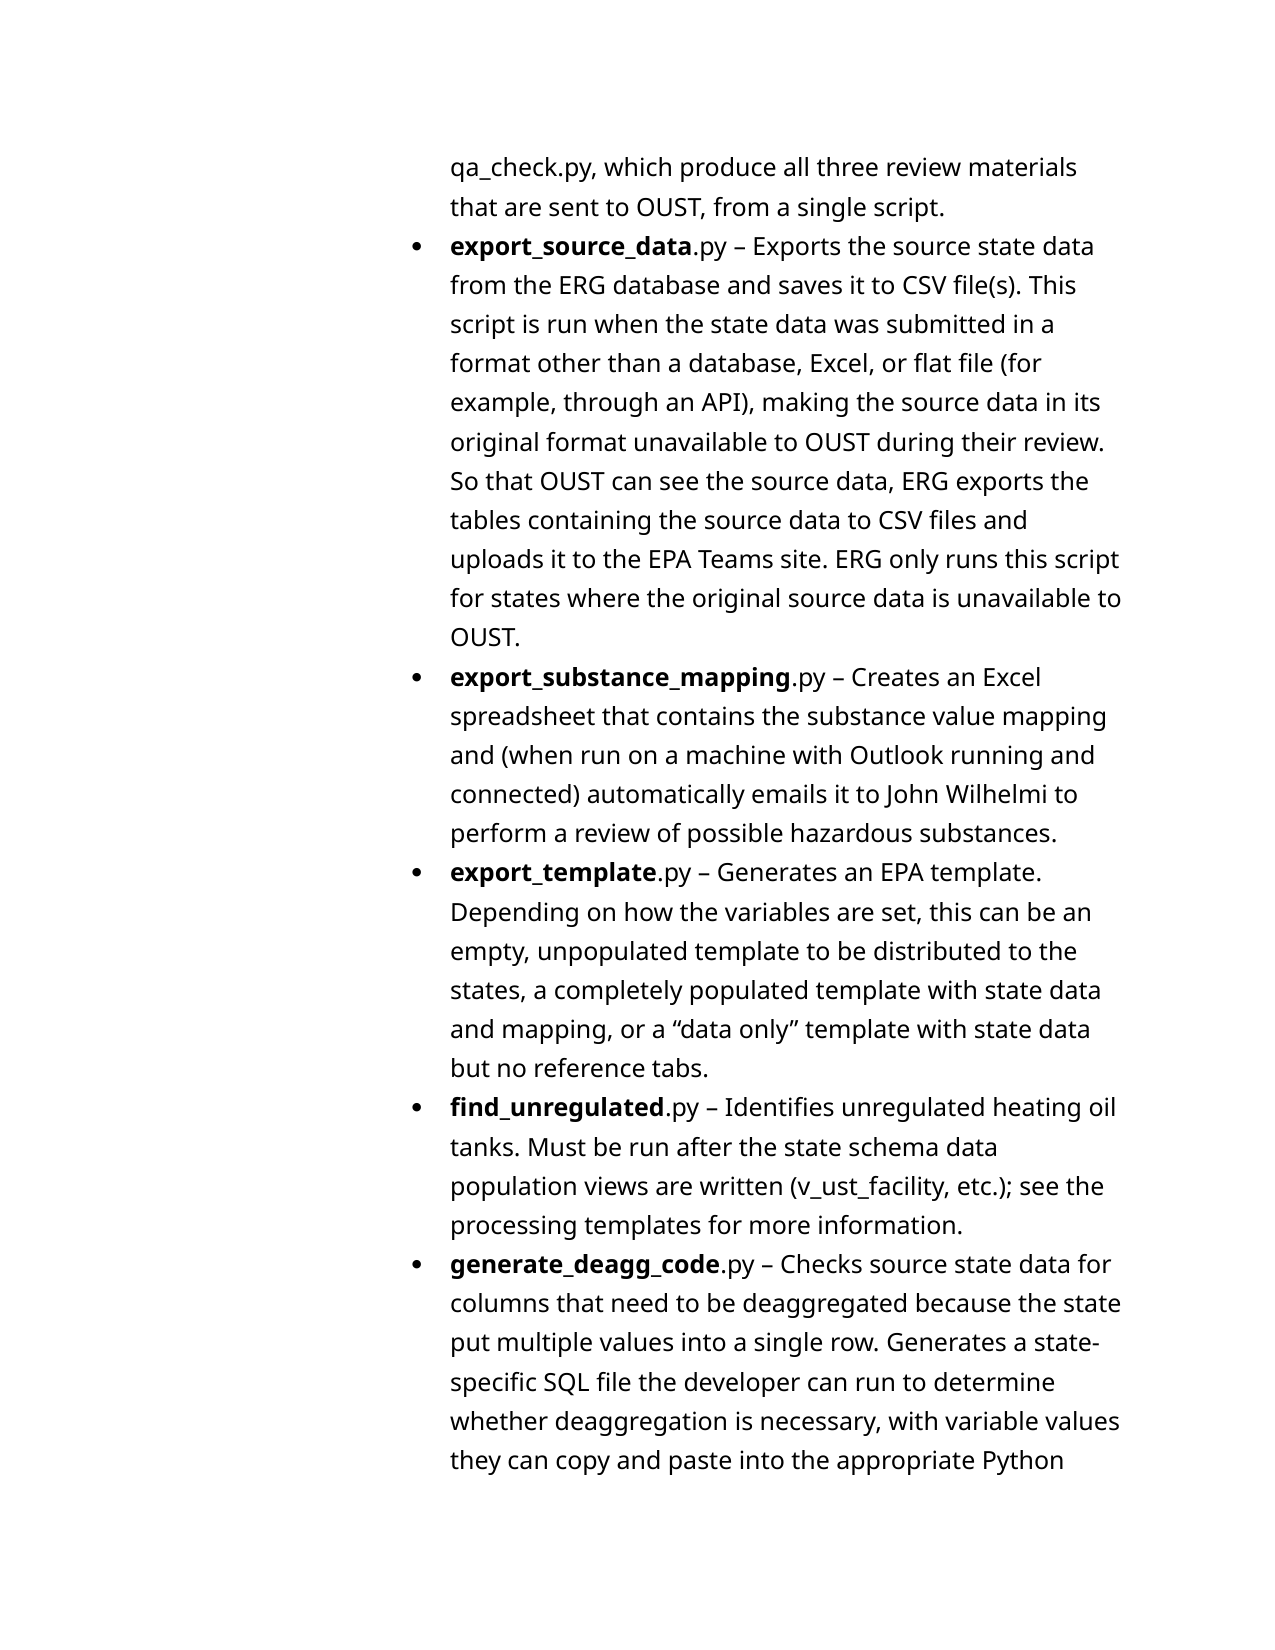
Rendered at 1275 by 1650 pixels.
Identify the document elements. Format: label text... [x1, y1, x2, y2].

list export_source_data.py – Exports the source state data from the ERG database and saves it to CSV file(s). This script is run when the state data was submitted in a format other than a database, Excel, or flat file (for example, through an API), making the source data in its original format unavailable to OUST during their review. So that OUST can see the source data, ERG exports the tables containing the source data to CSV files and uploads it to the EPA Teams site. ERG only runs this script for states where the original source data is unavailable to OUST. [412, 228, 1125, 654]
list export_template.py – Generates an EPA template. Depending on how the variables are set, this can be an empty, unpopulated template to be distributed to the states, a completely populated template with state data and mapping, or a “data only” template with state data but no reference tabs. [412, 855, 1125, 1085]
list find_unregulated.py – Identifies unregulated heating oil tanks. Must be run after the state schema data population views are written (v_ust_facility, etc.); see the processing templates for more information. [412, 1090, 1125, 1242]
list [412, 150, 1125, 223]
list export_substance_mapping.py – Creates an Excel spreadsheet that contains the substance value mapping and (when run on a machine with Outlook running and connected) automatically emails it to John Wilhelmi to perform a review of possible hazardous substances. [412, 659, 1125, 850]
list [412, 1247, 1125, 1477]
